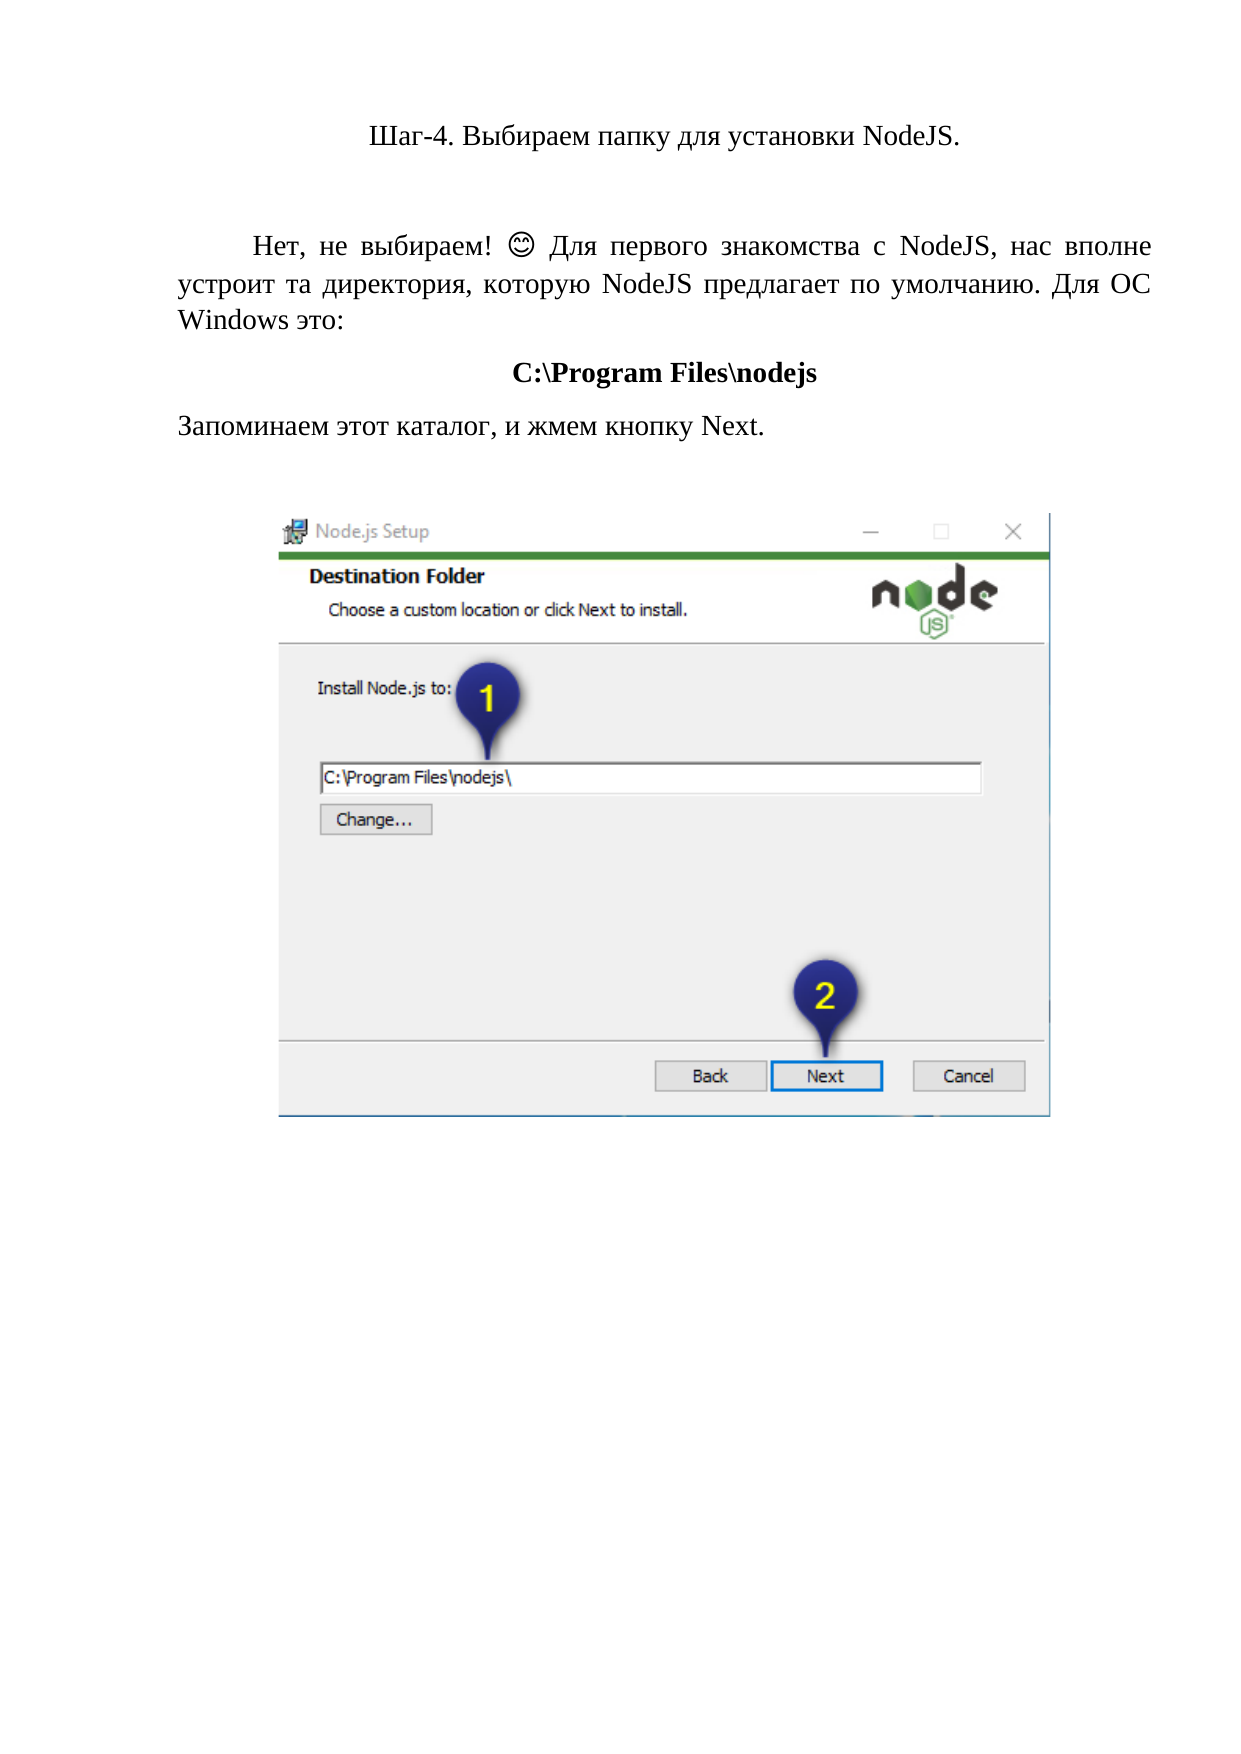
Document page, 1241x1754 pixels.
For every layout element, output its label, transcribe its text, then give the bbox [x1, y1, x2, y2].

text Запоминаем этот каталог, и жмем кнопку Next. [177, 408, 1152, 441]
text C:\Program Files\nodejs [177, 355, 1152, 388]
text Шаг-4. Выбираем папку для установки NodeJS. [177, 118, 1152, 152]
text Нет, не выбираем! Для первого знакомства с NodeJS, нас вполне устроит та директория, которую NodeJS предлагает по умолчанию. Для ОС Windows это: [177, 224, 1152, 336]
picture [278, 513, 1051, 1117]
